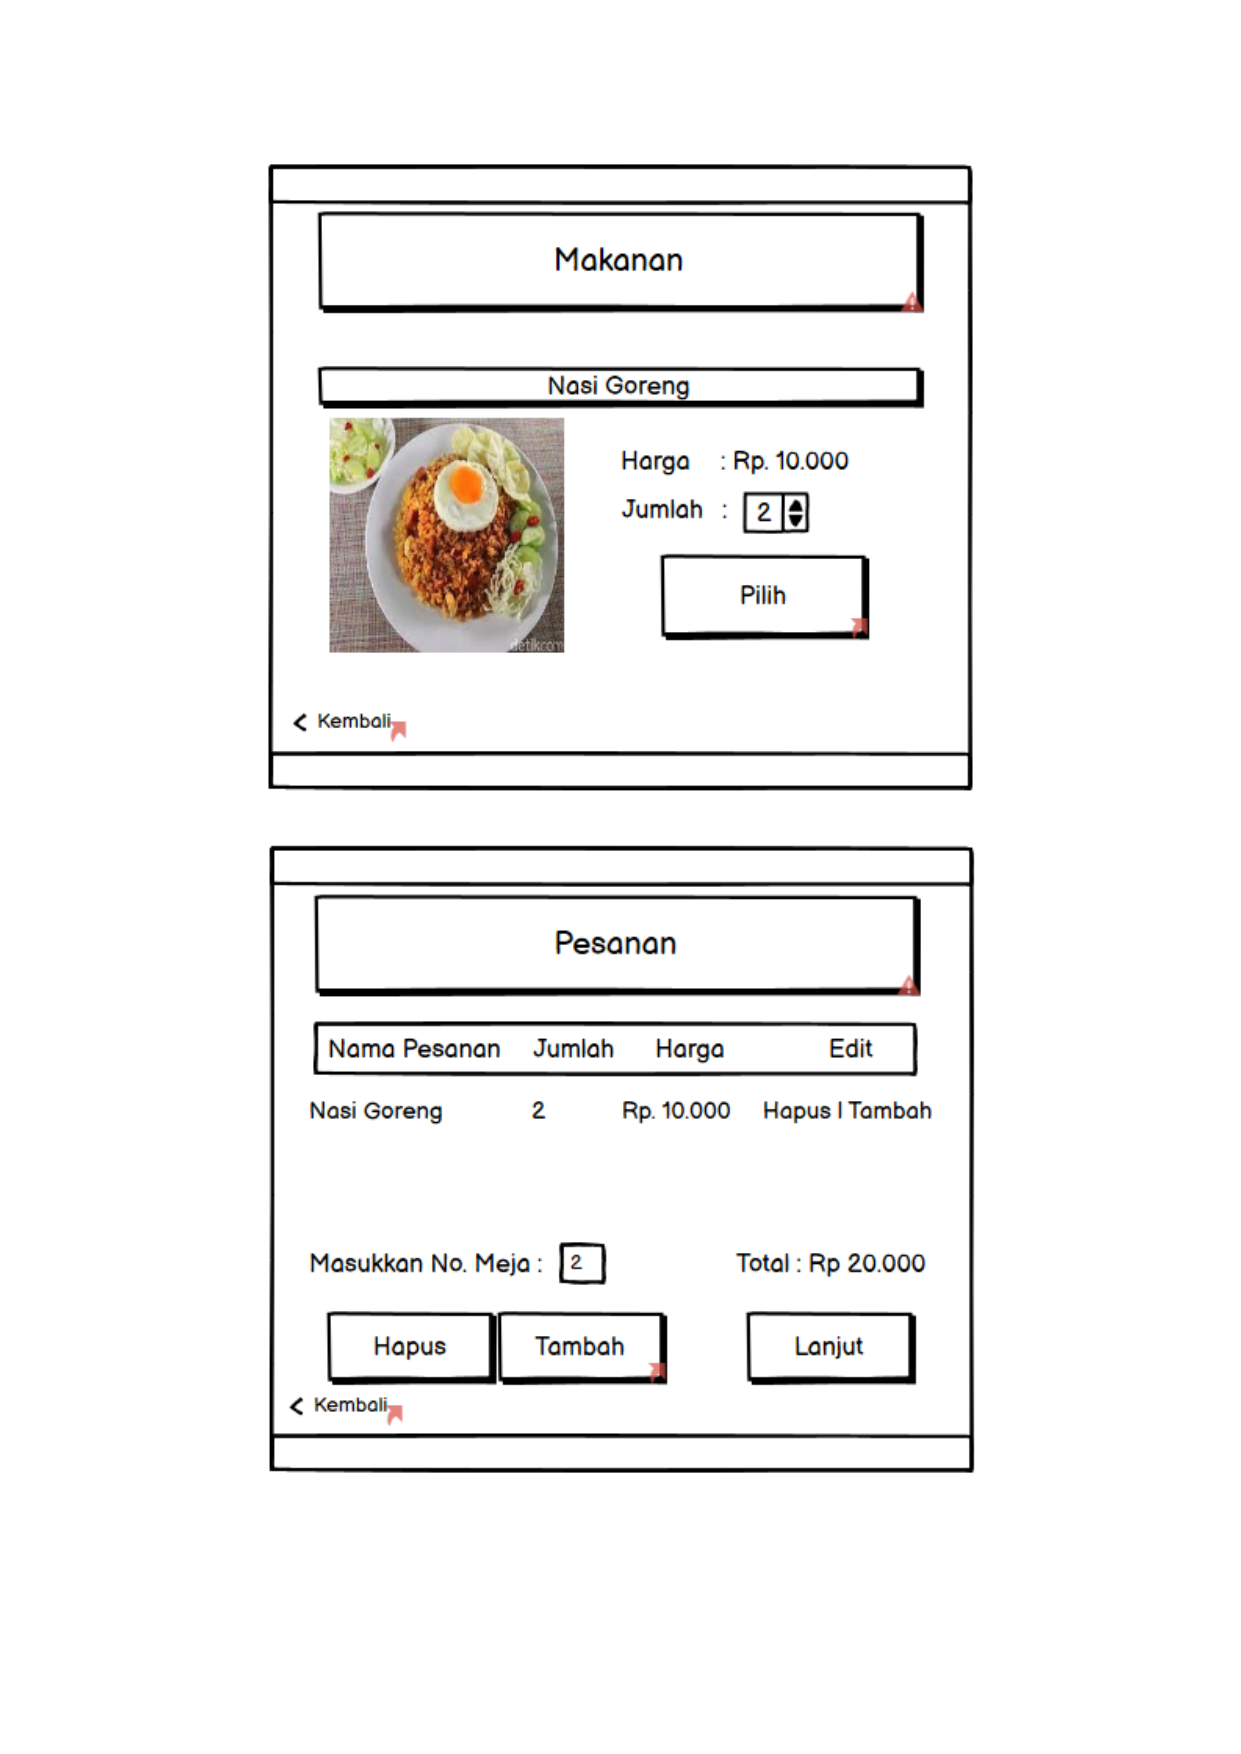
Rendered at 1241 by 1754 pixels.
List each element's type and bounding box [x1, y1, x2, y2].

picture [248, 830, 993, 1498]
picture [250, 150, 990, 811]
